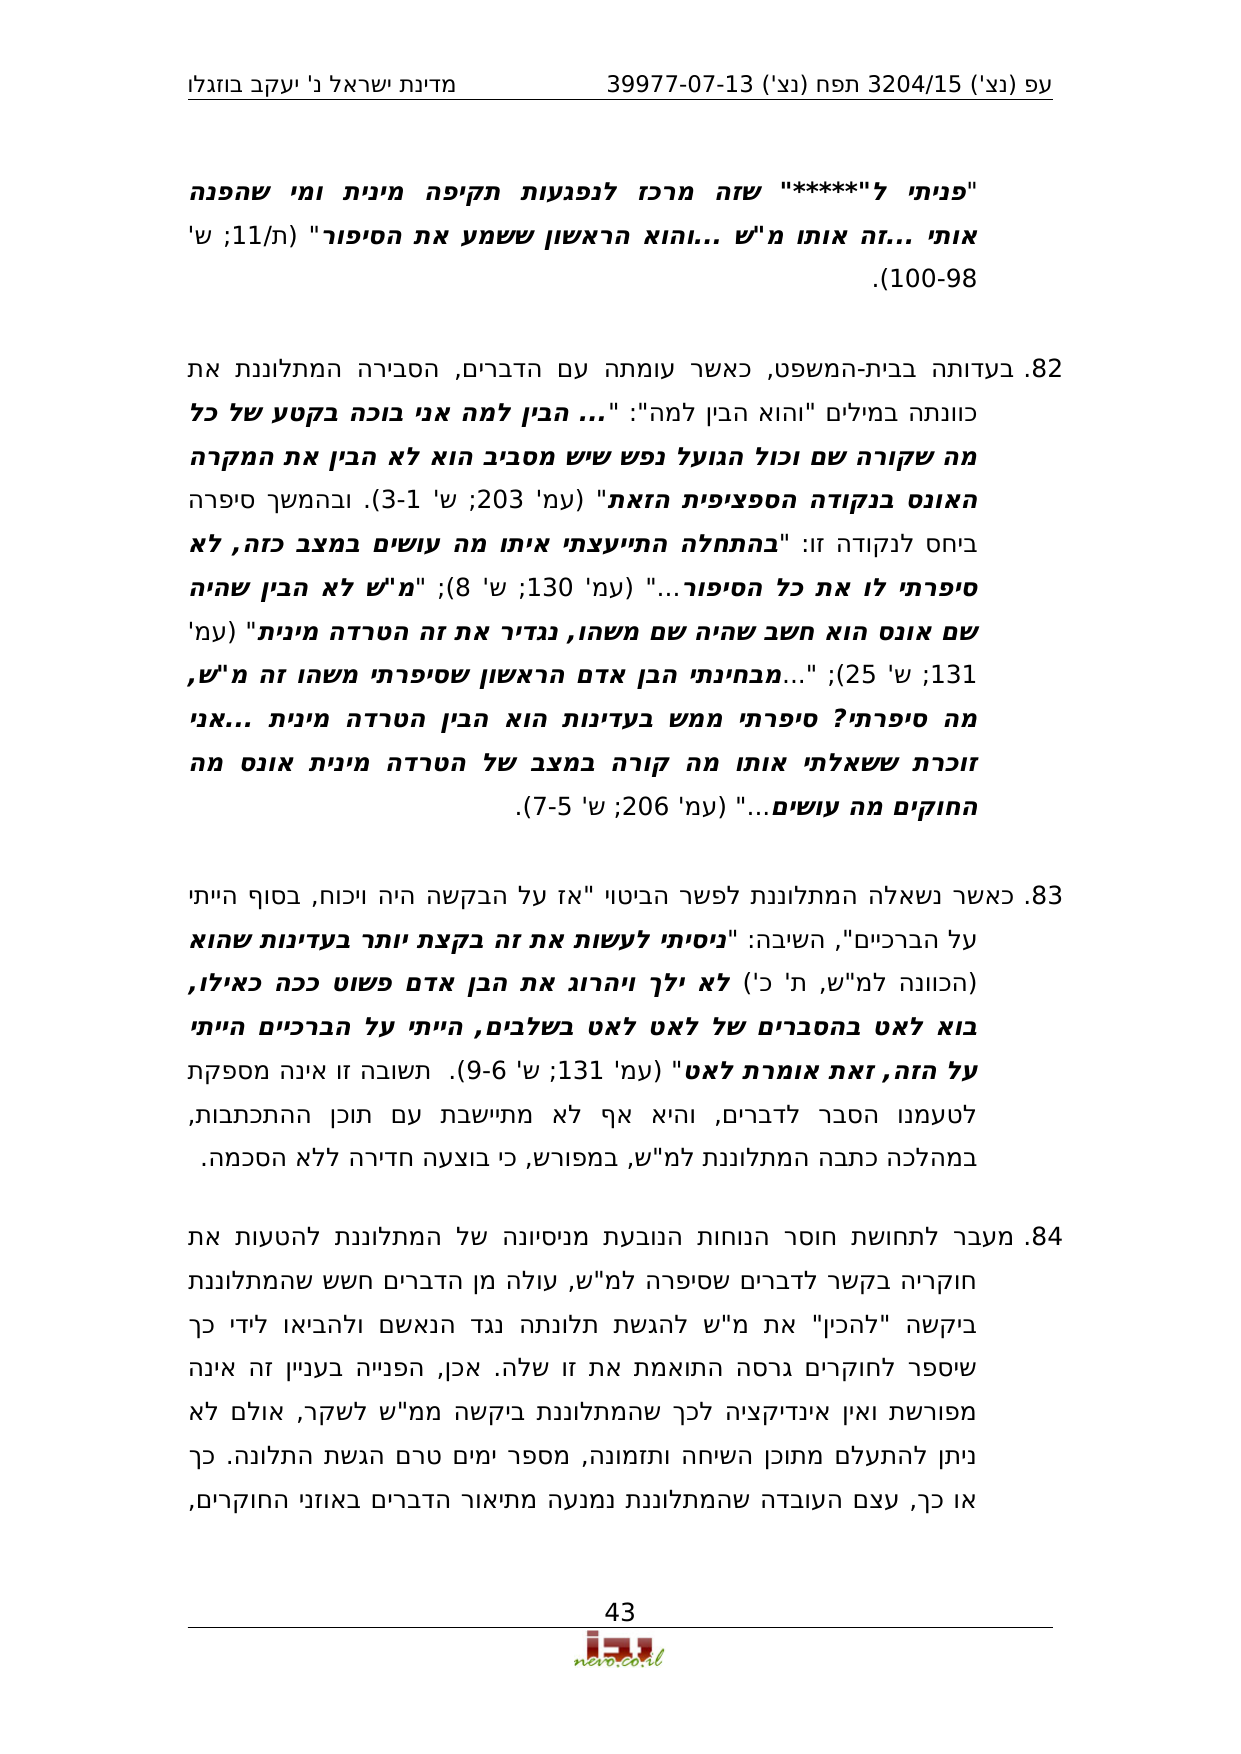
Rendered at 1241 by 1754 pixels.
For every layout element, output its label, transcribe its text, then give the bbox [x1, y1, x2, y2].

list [187, 1222, 1015, 1514]
picture [574, 1630, 666, 1668]
list בעדותה בבית-המשפט, כאשר עומתה עם הדברים, הסבירה המתלוננת את כוונתה במילים "והוא הבין למה": "... הבין למה אני בוכה בקטע של כל מה שקורה שם וכול הגועל נפש שיש מסביב הוא לא הבין את המקרה האונס בנקודה הספציפית הזאת" (עמ' 203; ש' 3-1). ובהמשך סיפרה ביחס לנקודה זו: "בהתחלה התייעצתי איתו מה עושים במצב כזה, לא סיפרתי לו את כל הסיפור..." (עמ' 130; ש' 8); "מ"ש לא הבין שהיה שם אונס הוא חשב שהיה שם משהו, נגדיר את זה הטרדה מינית" (עמ' 131; ש' 25); "...מבחינתי הבן אדם הראשון שסיפרתי משהו זה מ"ש, מה סיפרתי? סיפרתי ממש בעדינות הוא הבין הטרדה מינית ...אני זוכרת ששאלתי אותו מה קורה במצב של הטרדה מינית אונס מה החוקים מה עושים..." (עמ' 206; ש' 7-5). [187, 354, 1015, 821]
list כאשר נשאלה המתלוננת לפשר הביטוי "אז על הבקשה היה ויכוח, בסוף הייתי על הברכיים", השיבה: "ניסיתי לעשות את זה בקצת יותר בעדינות שהוא (הכוונה למ"ש, ת' כ') לא ילך ויהרוג את הבן אדם פשוט ככה כאילו, בוא לאט בהסברים של לאט לאט בשלבים, הייתי על הברכיים הייתי על הזה, זאת אומרת לאט" (עמ' 131; ש' 9-6). תשובה זו אינה מספקת לטעמנו הסבר לדברים, והיא אף לא מתיישבת עם תוכן ההתכתבות, במהלכה כתבה המתלוננת למ"ש, במפורש, כי בוצעה חדירה ללא הסכמה. [187, 881, 1015, 1173]
text "פניתי ל"*****" שזה מרכז לנפגעות תקיפה מינית ומי שהפנה אותי ...זה אותו מ"ש ...והוא הראשון ששמע את הסיפור" (ת/11; ש' 100-98). [187, 177, 978, 294]
